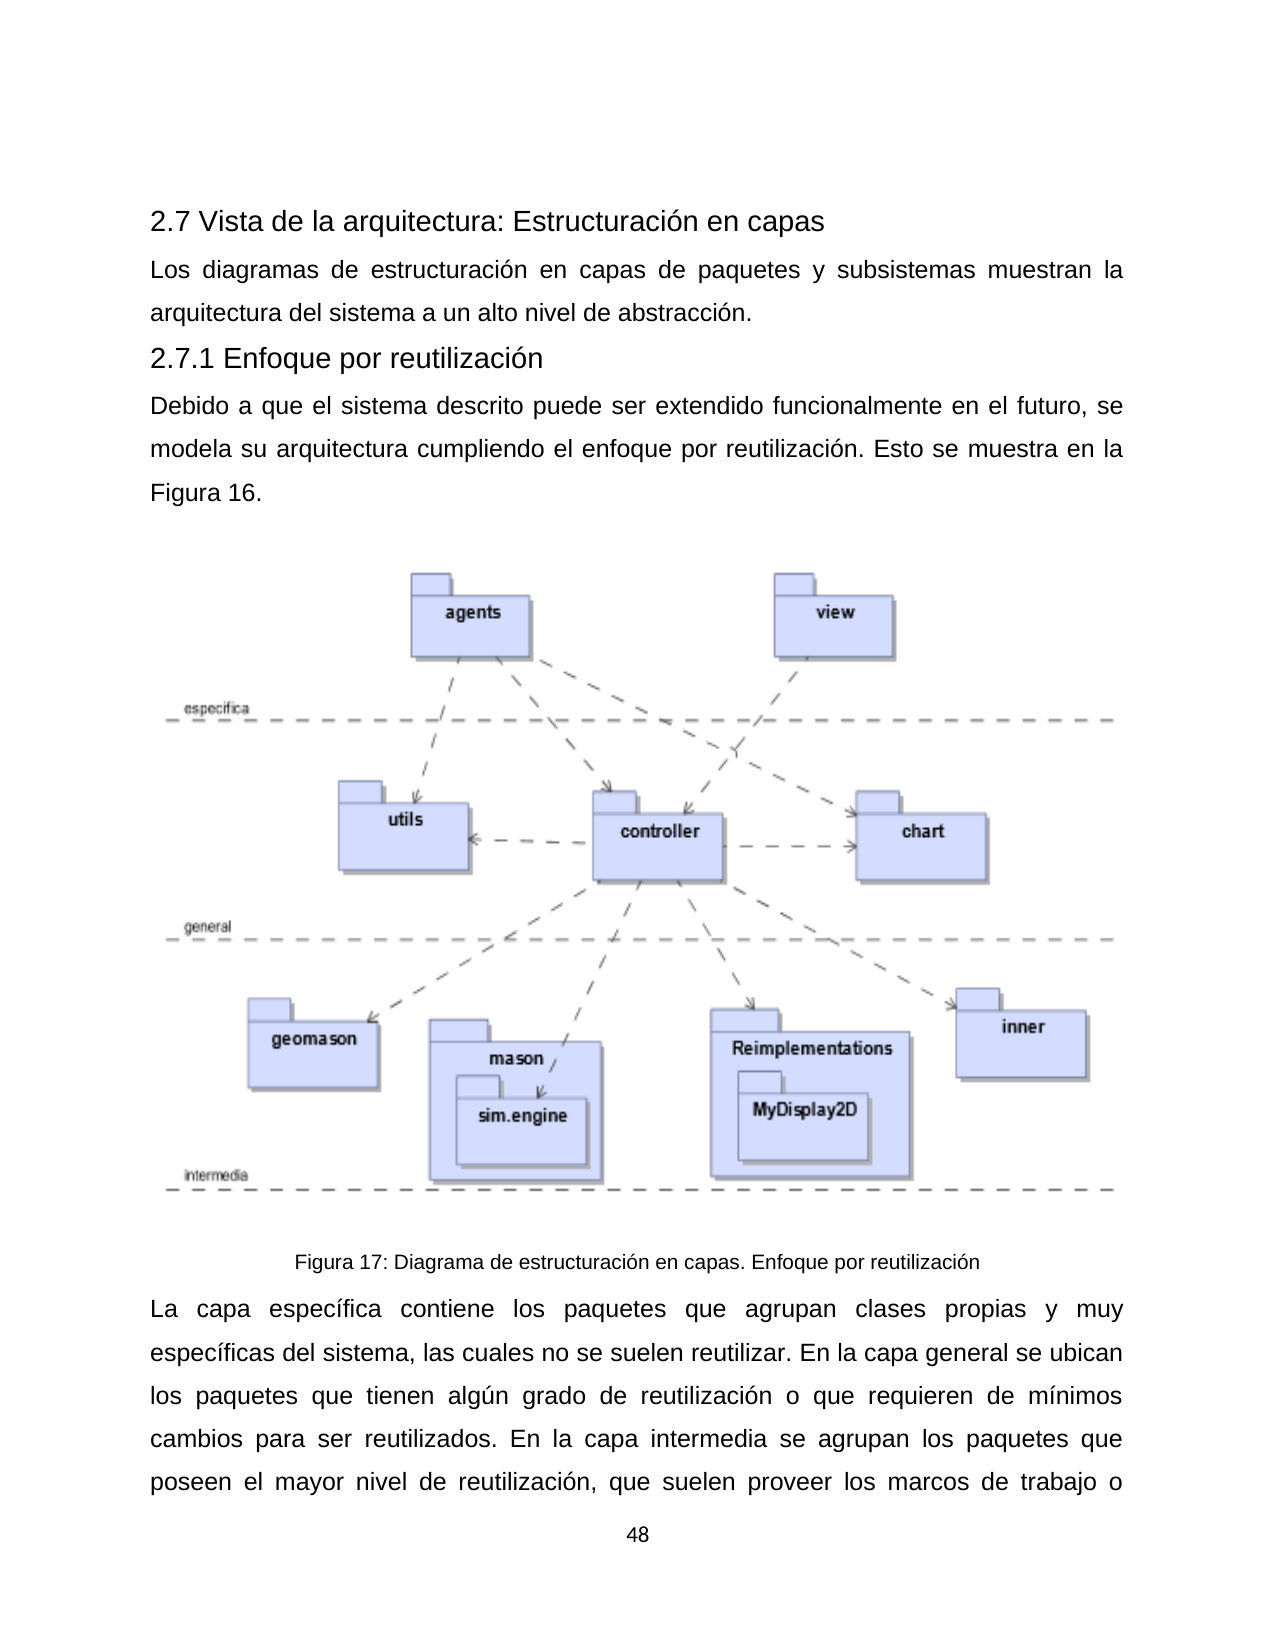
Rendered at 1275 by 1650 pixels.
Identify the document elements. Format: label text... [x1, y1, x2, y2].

picture [155, 525, 1120, 1219]
text 2.7.1 Enfoque por reutilización [150, 341, 1125, 374]
text Los diagramas de estructuración en capas de paquetes y subsistemas muestran la arquitectura del sistema a un alto nivel de abstracción. [150, 255, 1125, 327]
text 2.7 Vista de la arquitectura: Estructuración en capas [150, 204, 1125, 238]
text Debido a que el sistema descrito puede ser extendido funcionalmente en el futuro, se modela su arquitectura cumpliendo el enfoque por reutilización. Esto se muestra en la Figura 16. [150, 391, 1125, 506]
